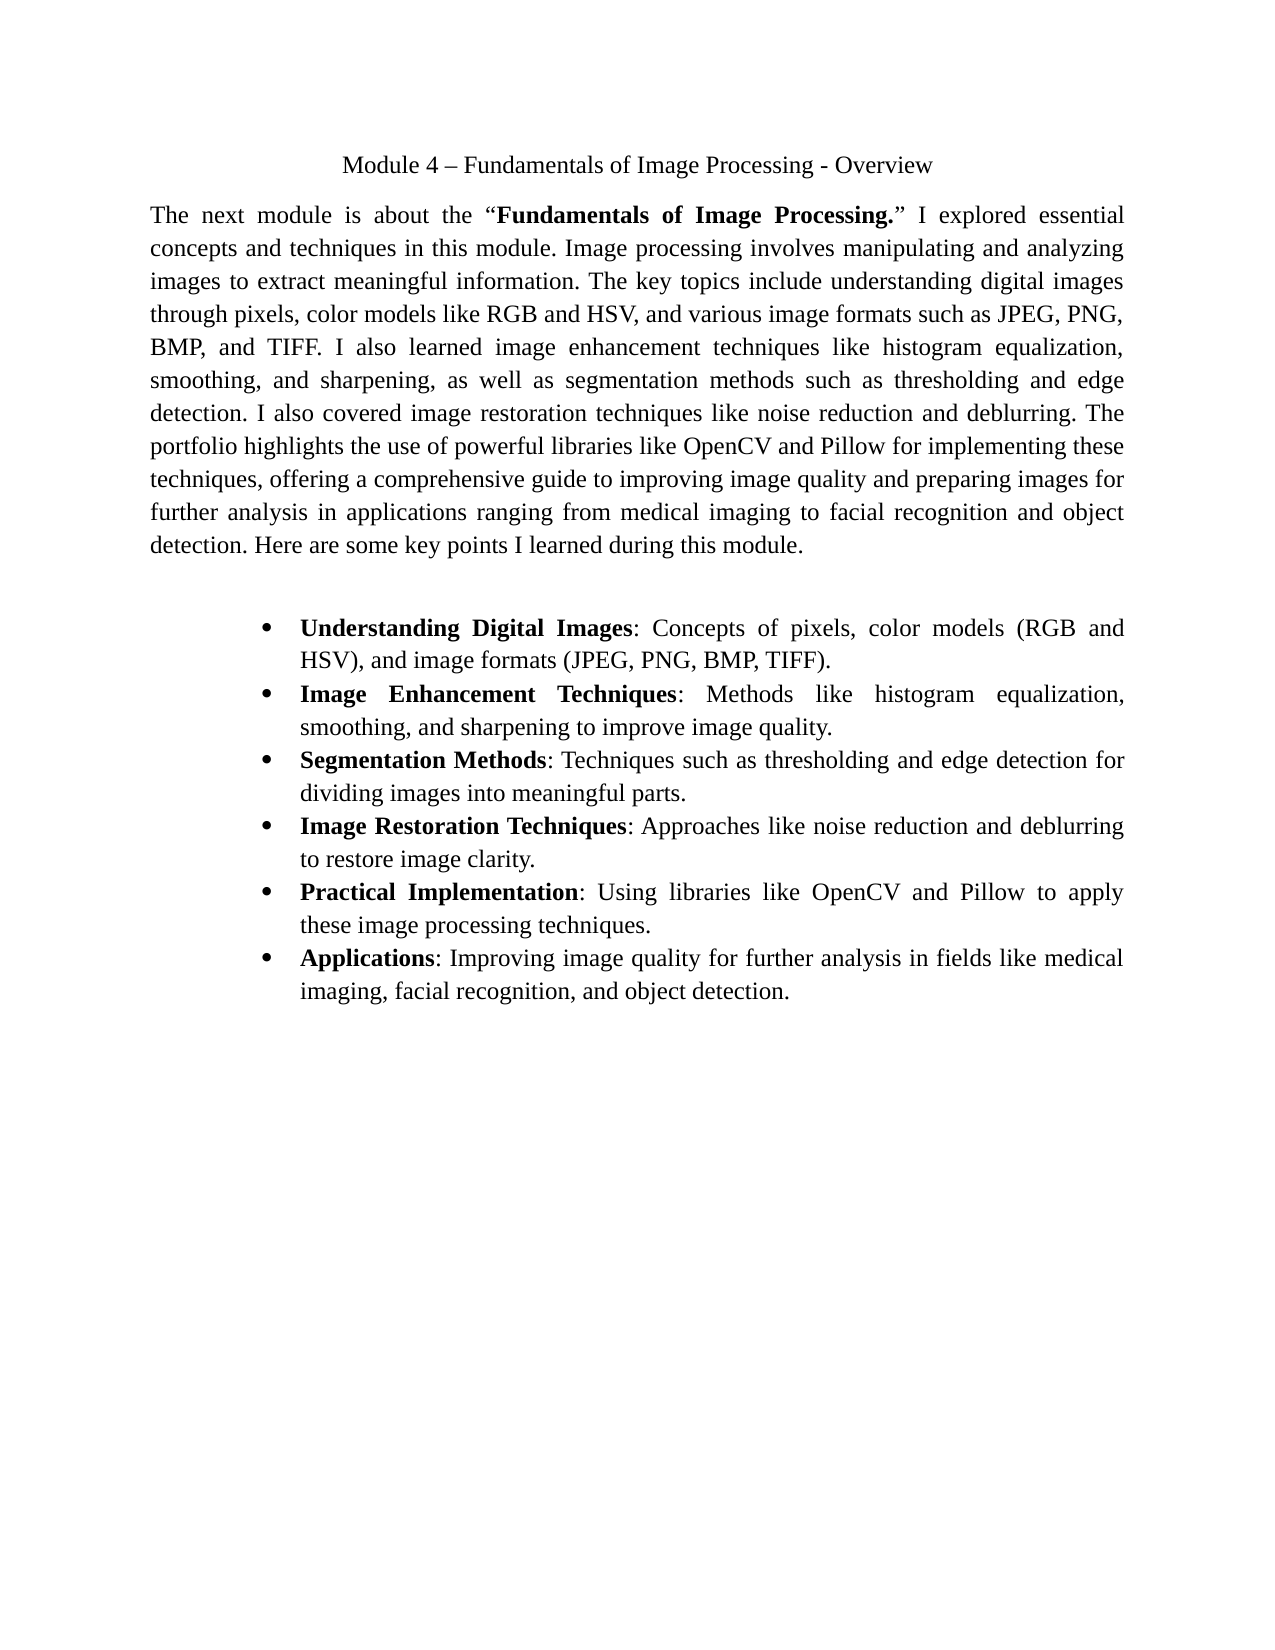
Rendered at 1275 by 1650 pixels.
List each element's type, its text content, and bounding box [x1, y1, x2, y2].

text Module 4 – Fundamentals of Image Processing - Overview [150, 150, 1125, 179]
list Applications: Improving image quality for further analysis in fields like medical imaging, facial recognition, and object detection. [262, 943, 1125, 1004]
text The next module is about the “Fundamentals of Image Processing.” I explored essential concepts and techniques in this module. Image processing involves manipulating and analyzing images to extract meaningful information. The key topics include understanding digital images through pixels, color models like RGB and HSV, and various image formats such as JPEG, PNG, BMP, and TIFF. I also learned image enhancement techniques like histogram equalization, smoothing, and sharpening, as well as segmentation methods such as thresholding and edge detection. I also covered image restoration techniques like noise reduction and deblurring. The portfolio highlights the use of powerful libraries like OpenCV and Pillow for implementing these techniques, offering a comprehensive guide to improving image quality and preparing images for further analysis in applications ranging from medical imaging to facial recognition and object detection. Here are some key points I learned during this module. [150, 200, 1125, 559]
list Practical Implementation: Using libraries like OpenCV and Pillow to apply these image processing techniques. [262, 877, 1125, 938]
list Image Enhancement Techniques: Methods like histogram equalization, smoothing, and sharpening to improve image quality. [262, 679, 1125, 740]
list Segmentation Methods: Techniques such as thresholding and edge detection for dividing images into meaningful parts. [262, 745, 1125, 806]
list Image Restoration Techniques: Approaches like noise reduction and deblurring to restore image clarity. [262, 811, 1125, 872]
list Understanding Digital Images: Concepts of pixels, color models (RGB and HSV), and image formats (JPEG, PNG, BMP, TIFF). [262, 613, 1125, 674]
